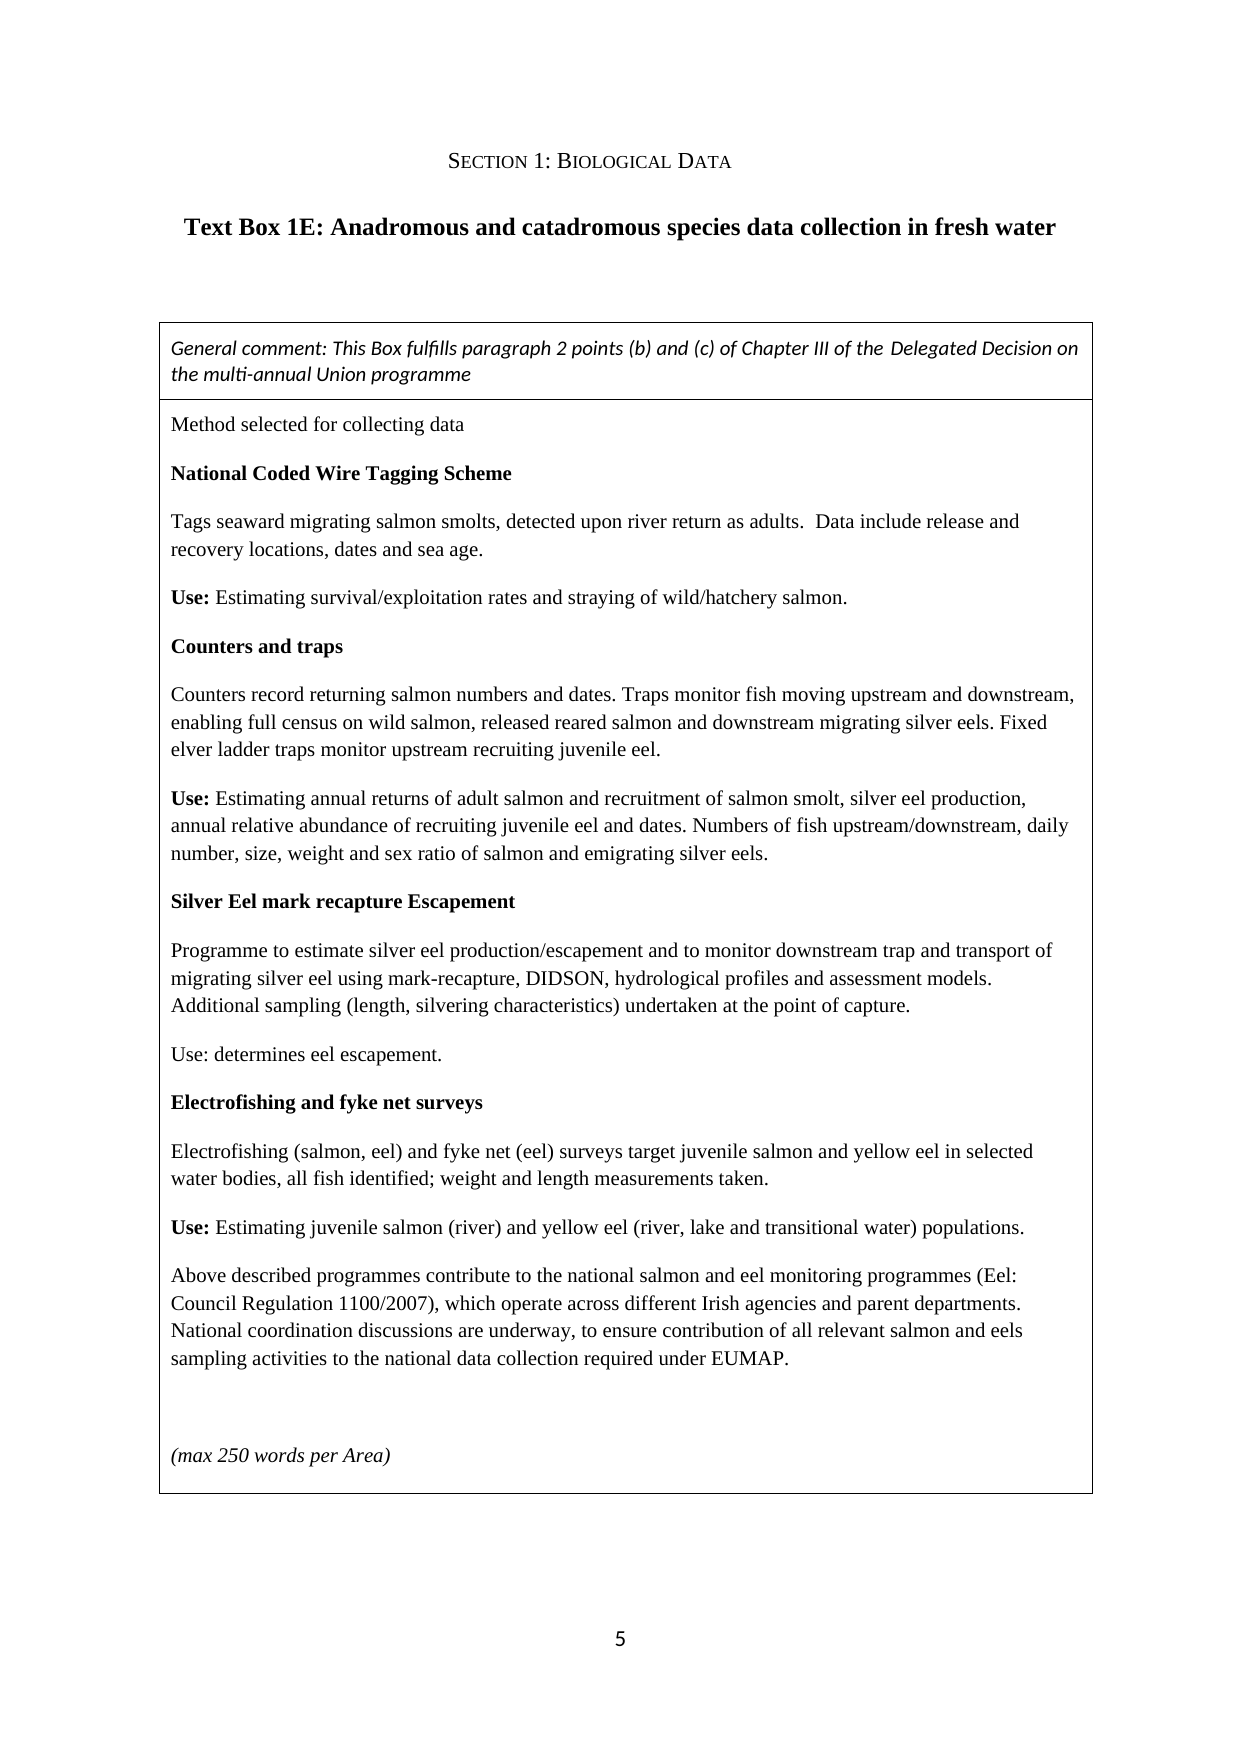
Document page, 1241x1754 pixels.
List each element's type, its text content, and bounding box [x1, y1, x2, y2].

text Section 1: Biological Data [148, 148, 1093, 174]
table_header General comment: This Box fulfills paragraph 2 points (b) and (c) of Chapter III of the Delegated Decision on the multi-annual Union programme [160, 323, 1092, 399]
text Text Box 1E: Anadromous and catadromous species data collection in fresh water [148, 212, 1093, 241]
table_cell Method selected for collecting data National Coded Wire Tagging Scheme Tags seaward migrating salmon smolts, detected upon river return as adults. Data include release and recovery locations, dates and sea age. Use: Estimating survival/exploitation rates and straying of wild/hatchery salmon. Counters and traps Counters record returning salmon numbers and dates. Traps monitor fish moving upstream and downstream, enabling full census on wild salmon, released reared salmon and downstream migrating silver eels. Fixed elver ladder traps monitor upstream recruiting juvenile eel. Use: Estimating annual returns of adult salmon and recruitment of salmon smolt, silver eel production, annual relative abundance of recruiting juvenile eel and dates. Numbers of fish upstream/downstream, daily number, size, weight and sex ratio of salmon and emigrating silver eels. Silver Eel mark recapture Escapement Programme to estimate silver eel production/escapement and to monitor downstream trap and transport of migrating silver eel using mark-recapture, DIDSON, hydrological profiles and assessment models. Additional sampling (length, silvering characteristics) undertaken at the point of capture. Use: determines eel escapement. Electrofishing and fyke net surveys Electrofishing (salmon, eel) and fyke net (eel) surveys target juvenile salmon and yellow eel in selected water bodies, all fish identified; weight and length measurements taken. Use: Estimating juvenile salmon (river) and yellow eel (river, lake and transitional water) populations. Above described programmes contribute to the national salmon and eel monitoring programmes (Eel: Council Regulation 1100/2007), which operate across different Irish agencies and parent departments. National coordination discussions are underway, to ensure contribution of all relevant salmon and eels sampling activities to the national data collection required under EUMAP. (max 250 words per Area) [160, 400, 1092, 1493]
